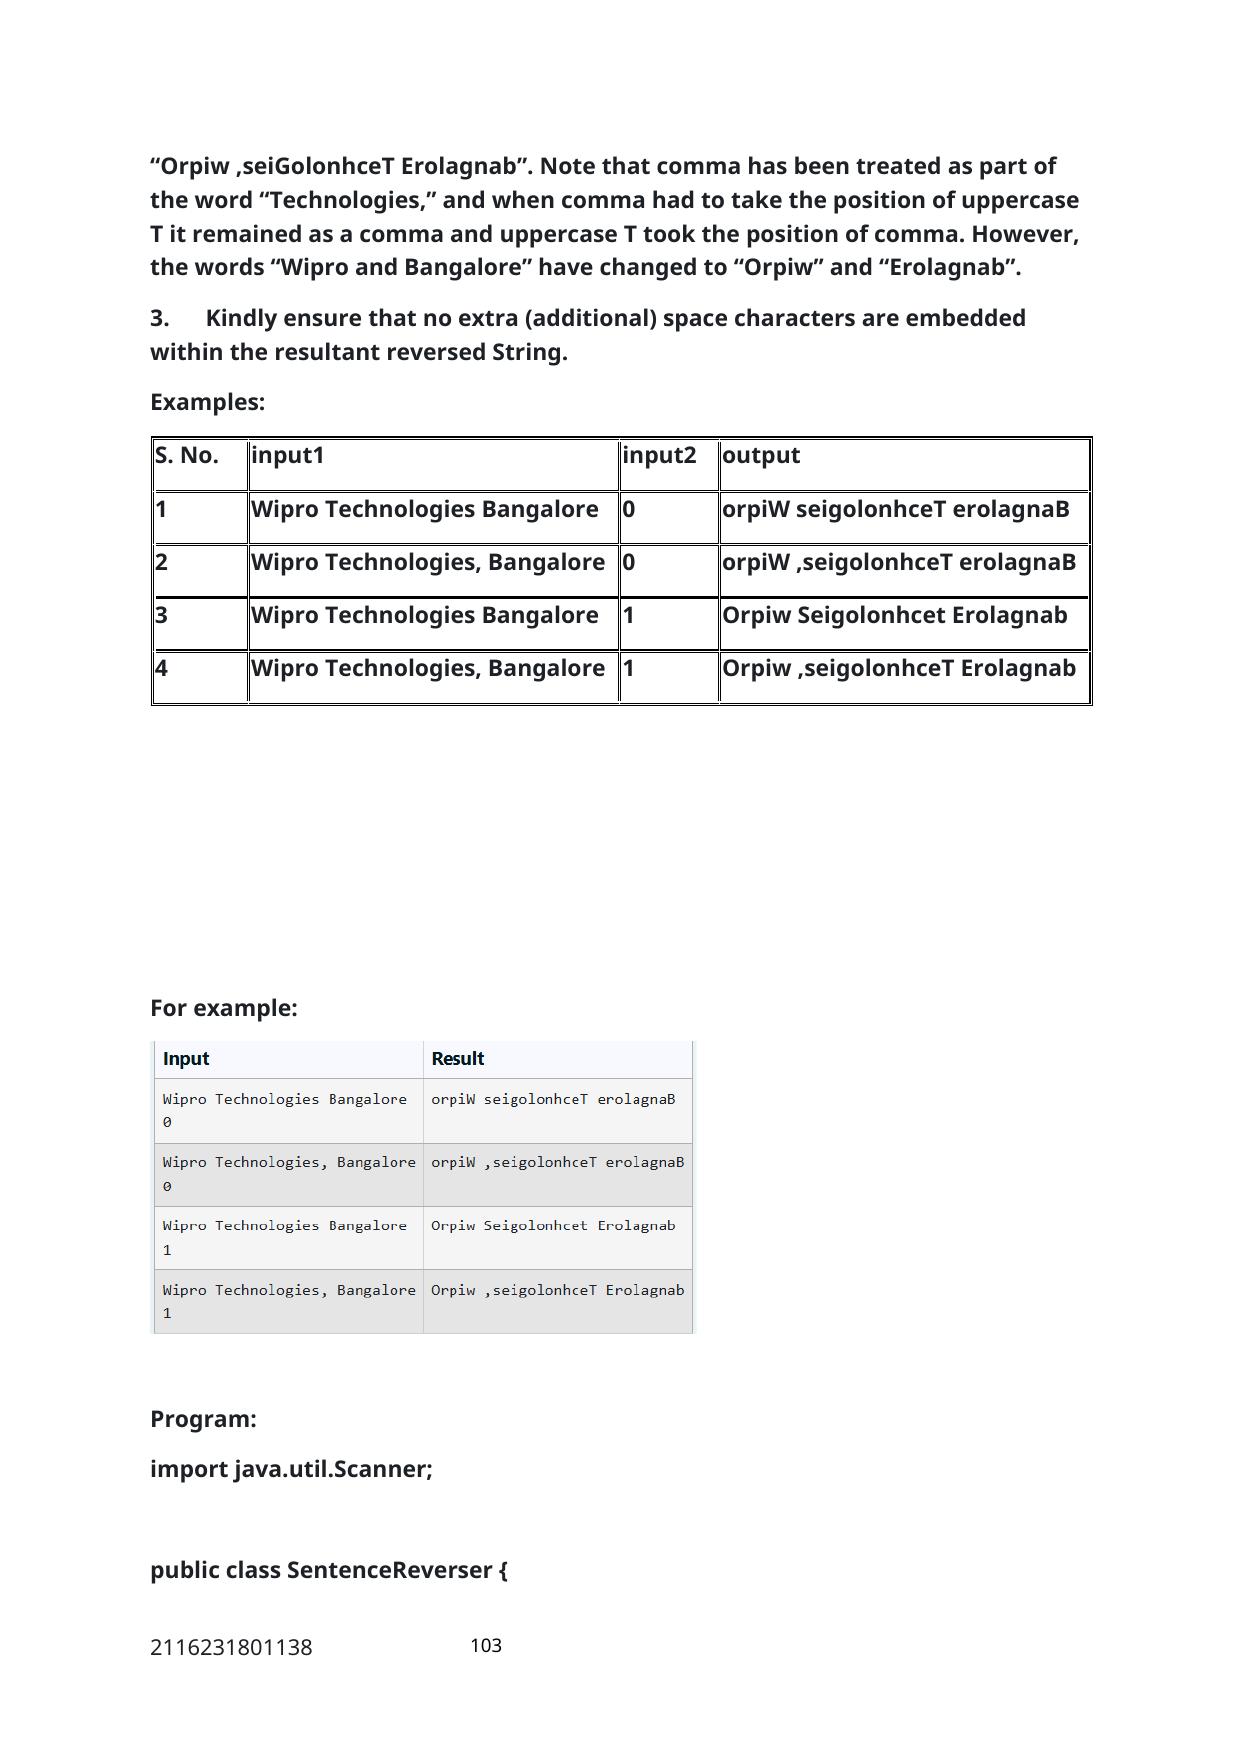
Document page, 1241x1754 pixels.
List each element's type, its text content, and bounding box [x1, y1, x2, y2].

table_cell orpiW ,seigolonhceT erolagnaB [720, 543, 1091, 596]
text public class SentenceReverser { [150, 1554, 1090, 1585]
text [150, 150, 1090, 282]
table_cell Wipro Technologies, Bangalore [249, 653, 620, 702]
text 3. Kindly ensure that no extra (additional) space characters are embedded within the resultant reversed String. [150, 302, 1090, 367]
table_cell 4 [154, 649, 248, 702]
table_cell 1 [620, 653, 719, 702]
table_cell Orpiw Seigolonhcet Erolagnab [721, 596, 1089, 649]
text import java.util.Scanner; [150, 1453, 1090, 1484]
table_cell orpiW seigolonhceT erolagnaB [721, 490, 1090, 543]
table_cell 3 [154, 596, 247, 649]
table_header input2 [620, 440, 719, 489]
table_header output [720, 440, 1089, 489]
text Examples: [150, 386, 1090, 417]
table_cell 0 [621, 546, 718, 596]
table_header input1 [249, 440, 620, 489]
text For example: [150, 991, 1090, 1023]
table_cell 2 [152, 543, 248, 596]
table_cell 1 [621, 599, 718, 649]
text Program: [150, 1403, 1090, 1434]
table_cell 1 [154, 490, 247, 543]
table_cell Wipro Technologies, Bangalore [250, 546, 618, 596]
picture [150, 1041, 697, 1334]
table_cell Wipro Technologies Bangalore [250, 599, 618, 649]
table_cell 0 [621, 493, 718, 543]
table_cell Wipro Technologies Bangalore [250, 493, 618, 543]
table_header S. No. [154, 440, 248, 489]
table_cell Orpiw ,seigolonhceT Erolagnab [720, 649, 1090, 702]
